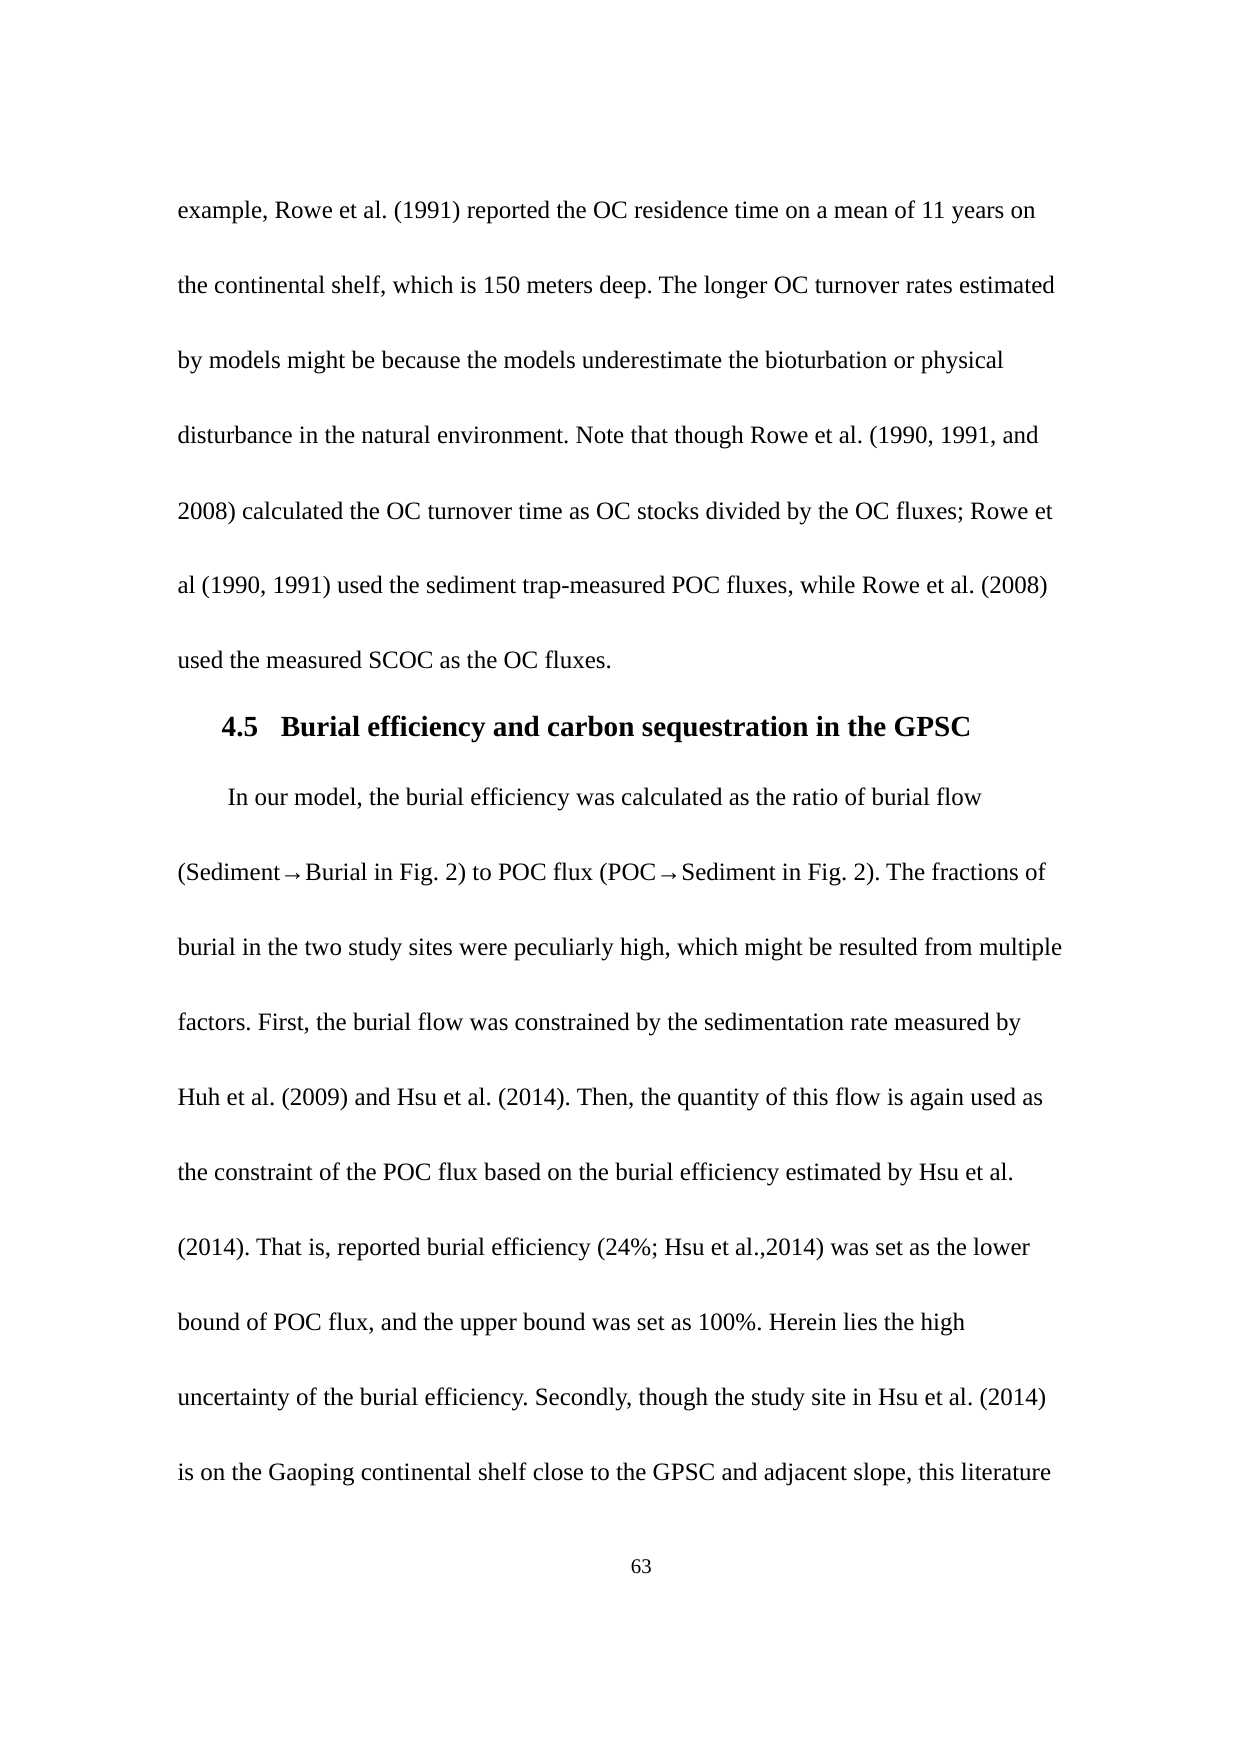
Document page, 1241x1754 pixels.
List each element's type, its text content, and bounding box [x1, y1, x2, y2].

text Burial efficiency and carbon sequestration in the GPSC [221, 707, 1063, 744]
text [177, 191, 1063, 678]
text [177, 778, 1063, 1491]
